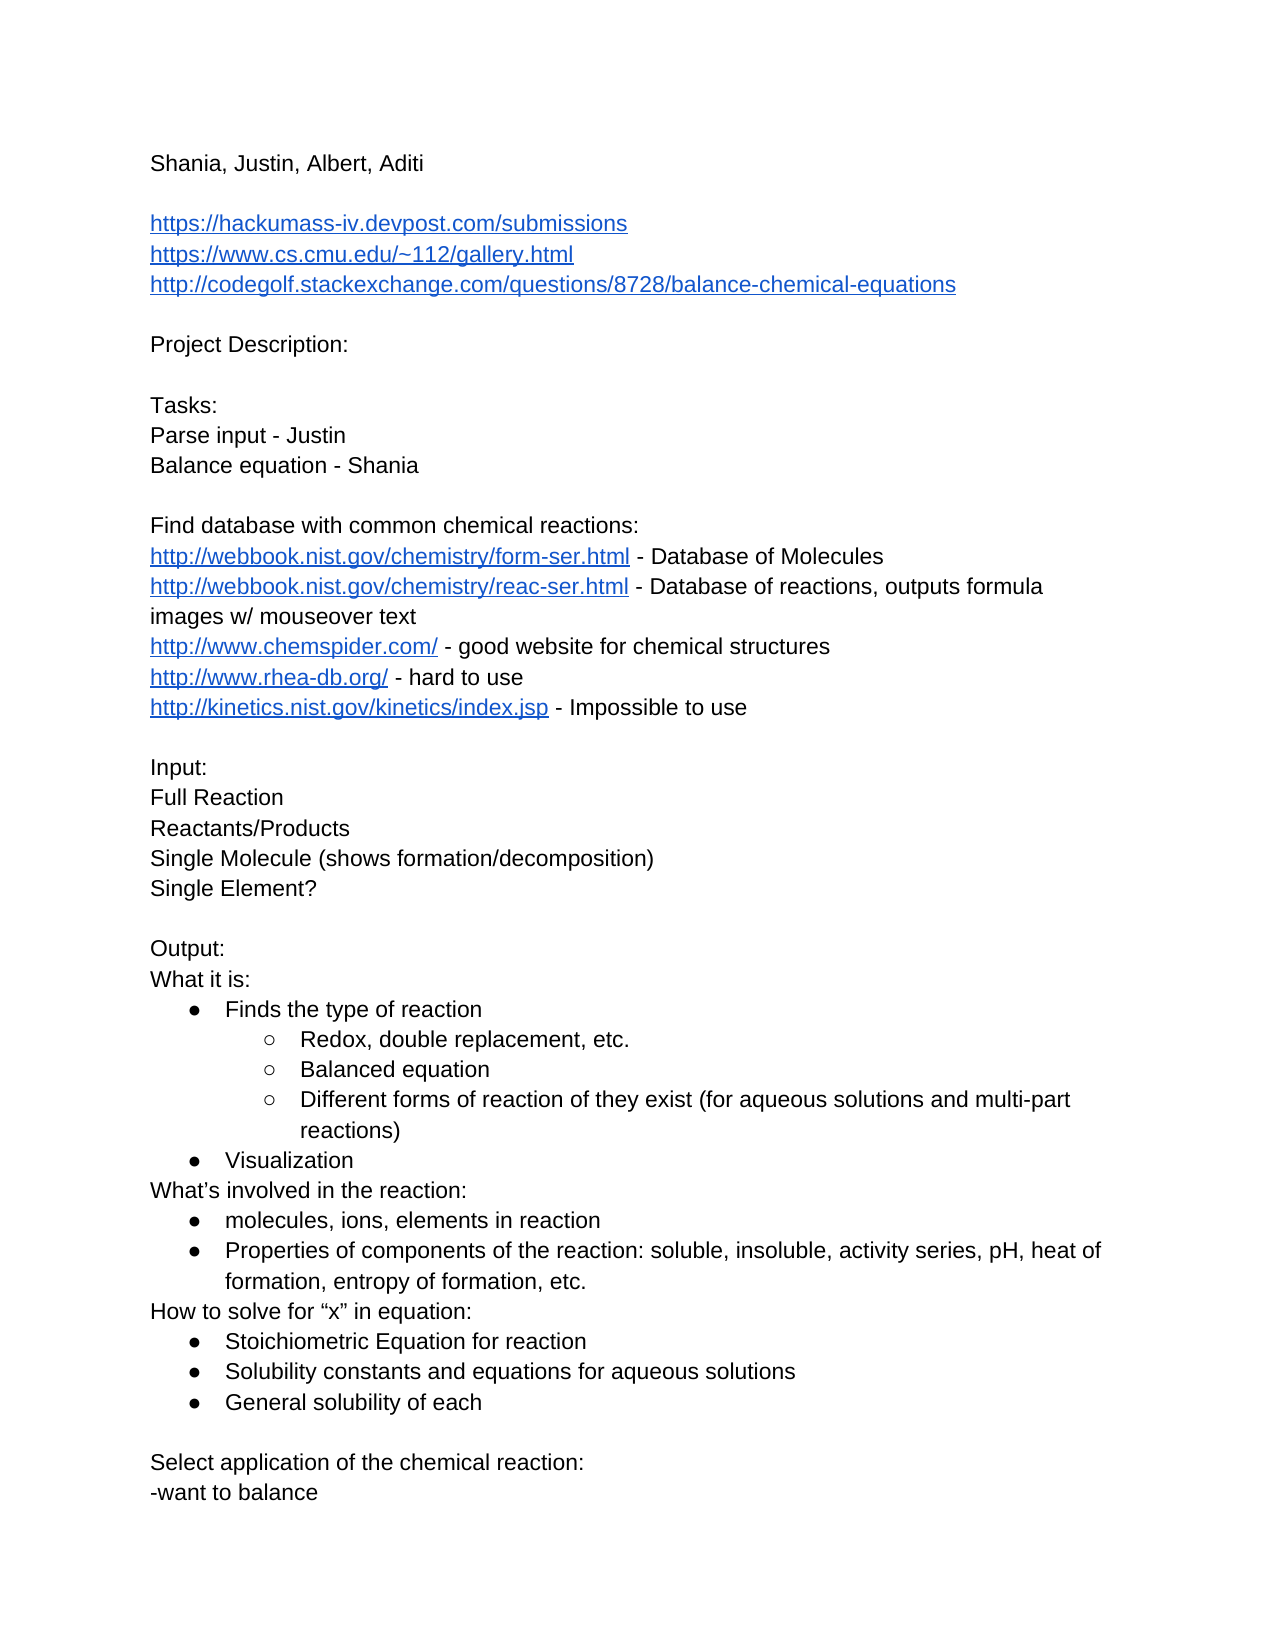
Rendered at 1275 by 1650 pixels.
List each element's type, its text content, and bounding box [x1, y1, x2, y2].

text https://hackumass-iv.devpost.com/submissions [150, 210, 1125, 237]
text -want to balance [150, 1479, 1125, 1506]
list Balanced equation [262, 1056, 1125, 1083]
list Properties of components of the reaction: soluble, insoluble, activity series, pH, heat of formation, entropy of formation, etc. [187, 1237, 1125, 1294]
list Stoichiometric Equation for reaction [187, 1328, 1125, 1354]
text Input: [150, 754, 1125, 781]
text Reactants/Products [150, 814, 1125, 841]
text What’s involved in the reaction: [150, 1177, 1125, 1203]
list Visualization [187, 1147, 1125, 1173]
list Solubility constants and equations for aqueous solutions [187, 1358, 1125, 1385]
text Tasks: [150, 392, 1125, 418]
text Parse input - Justin [150, 422, 1125, 448]
text Single Element? [150, 875, 1125, 901]
text How to solve for “x” in equation: [150, 1298, 1125, 1324]
text http://webbook.nist.gov/chemistry/reac-ser.html - Database of reactions, outputs formula images w/ mouseover text [150, 573, 1125, 629]
text Shania, Justin, Albert, Aditi [150, 150, 1125, 176]
text Balance equation - Shania [150, 452, 1125, 478]
text Full Reaction [150, 784, 1125, 811]
text http://webbook.nist.gov/chemistry/form-ser.html - Database of Molecules [150, 543, 1125, 569]
text http://kinetics.nist.gov/kinetics/index.jsp - Impossible to use [150, 694, 1125, 720]
text What it is: [150, 966, 1125, 992]
text Select application of the chemical reaction: [150, 1449, 1125, 1475]
text Output: [150, 935, 1125, 962]
text http://www.chemspider.com/ - good website for chemical structures [150, 633, 1125, 660]
list molecules, ions, elements in reaction [187, 1207, 1125, 1234]
list General solubility of each [187, 1388, 1125, 1415]
text http://codegolf.stackexchange.com/questions/8728/balance-chemical-equations [150, 271, 1125, 297]
text Single Molecule (shows formation/decomposition) [150, 845, 1125, 871]
list Different forms of reaction of they exist (for aqueous solutions and multi-part reactions) [262, 1086, 1125, 1143]
list Finds the type of reaction [187, 996, 1125, 1022]
list Redox, double replacement, etc. [262, 1026, 1125, 1052]
text https://www.cs.cmu.edu/~112/gallery.html [150, 241, 1125, 267]
text http://www.rhea-db.org/ - hard to use [150, 663, 1125, 690]
text Project Description: [150, 331, 1125, 358]
text Find database with common chemical reactions: [150, 512, 1125, 539]
